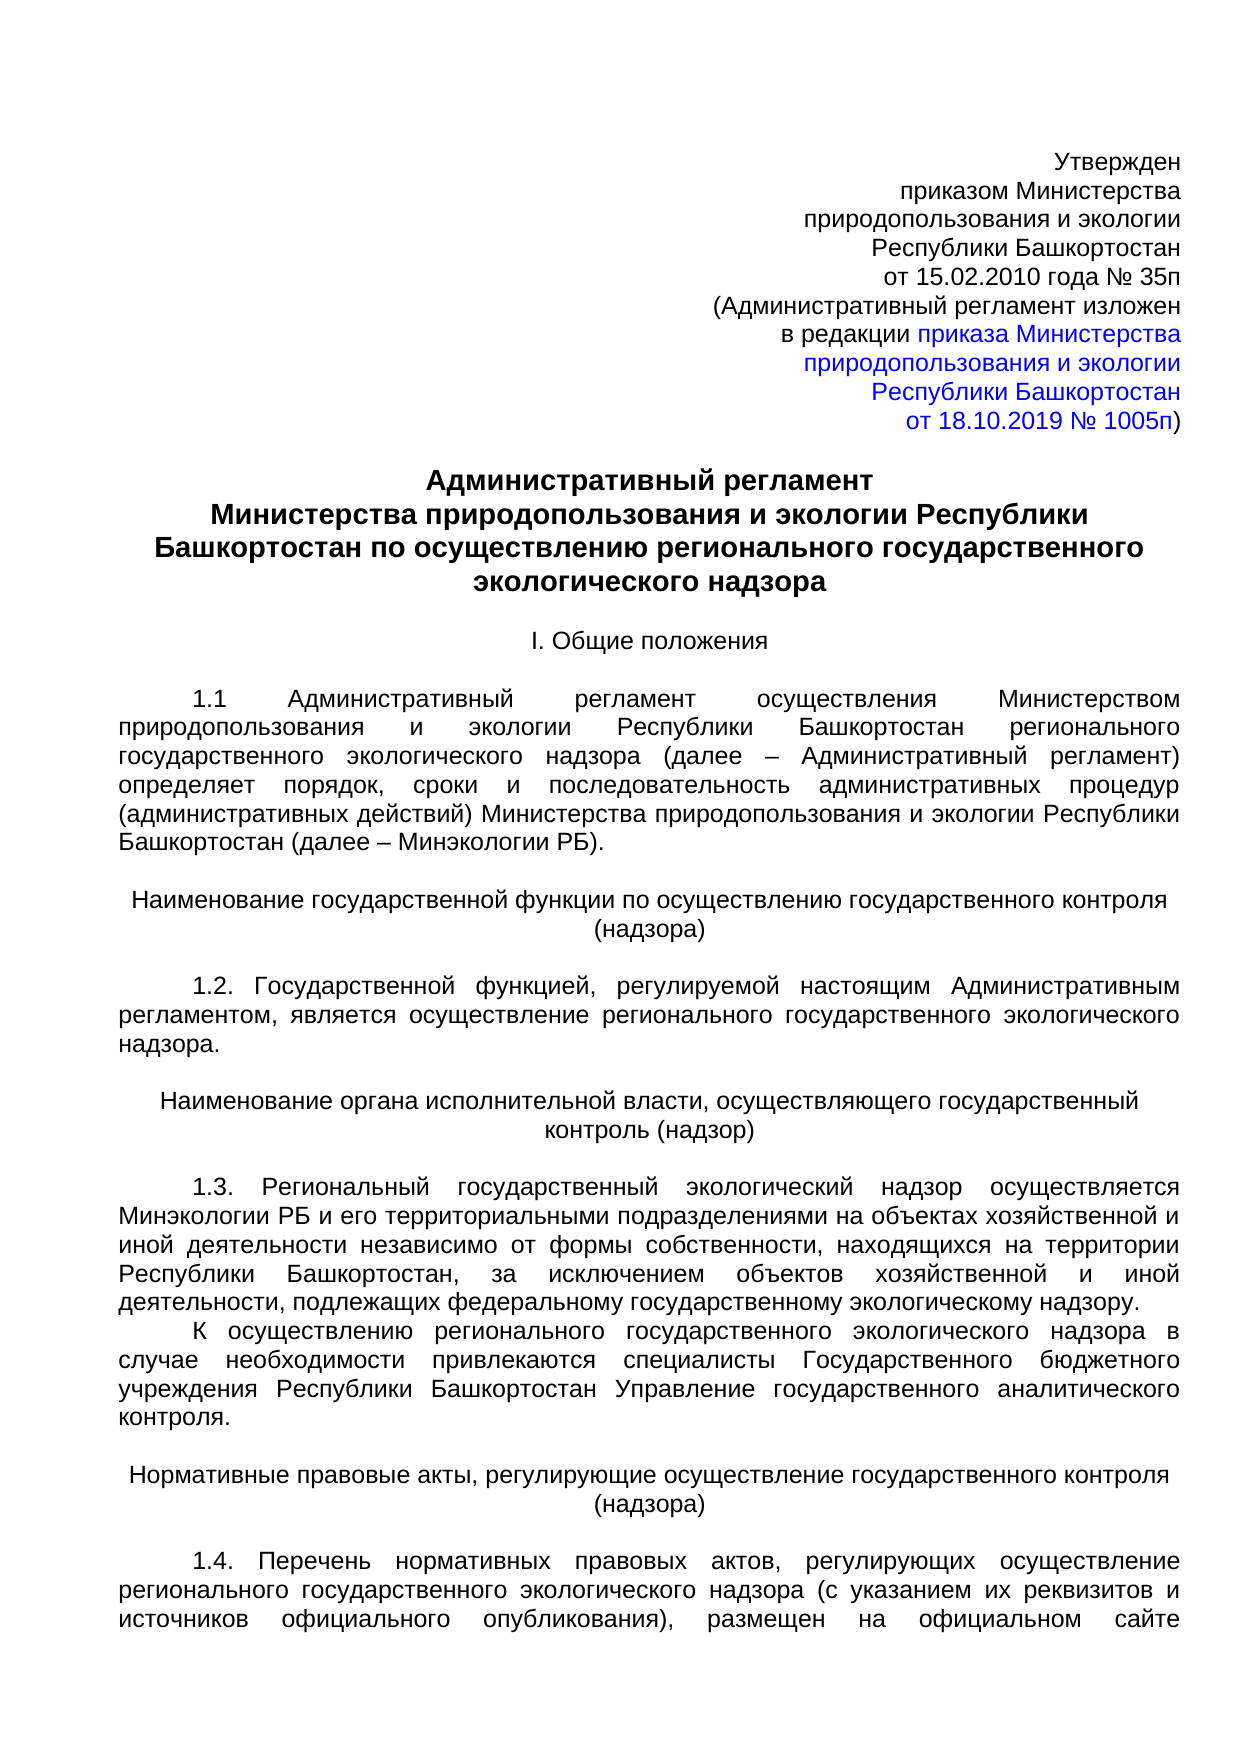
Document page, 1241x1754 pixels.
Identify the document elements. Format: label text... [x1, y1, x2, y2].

text Министерства природопользования и экологии Республики Башкортостан по осуществлению регионального государственного экологического надзора [118, 497, 1181, 597]
text Нормативные правовые акты, регулирующие осуществление государственного контроля (надзора) [118, 1460, 1181, 1517]
text природопользования и экологии [118, 348, 1181, 377]
text 1.2. Государственной функцией, регулируемой настоящим Административным регламентом, является осуществление регионального государственного экологического надзора. [118, 971, 1181, 1057]
text в редакции приказа Министерства [118, 319, 1181, 348]
text приказом Министерства [118, 176, 1181, 204]
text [118, 1546, 1181, 1632]
text Административный регламент [118, 463, 1181, 497]
text I. Общие положения [118, 626, 1181, 655]
text 1.3. Региональный государственный экологический надзор осуществляется Минэкологии РБ и его территориальными подразделениями на объектах хозяйственной и иной деятельности независимо от формы собственности, находящихся на территории Республики Башкортостан, за исключением объектов хозяйственной и иной деятельности, подлежащих федеральному государственному экологическому надзору. [118, 1172, 1181, 1316]
text Наименование государственной функции по осуществлению государственного контроля (надзора) [118, 885, 1181, 942]
text Утвержден [118, 147, 1181, 176]
text природопользования и экологии [118, 204, 1181, 233]
text Наименование органа исполнительной власти, осуществляющего государственный контроль (надзор) [118, 1086, 1181, 1143]
text от 18.10.2019 № 1005п) [118, 406, 1181, 434]
text Республики Башкортостан [118, 233, 1181, 262]
text К осуществлению регионального государственного экологического надзора в случае необходимости привлекаются специалисты Государственного бюджетного учреждения Республики Башкортостан Управление государственного аналитического контроля. [118, 1316, 1181, 1431]
text 1.1 Административный регламент осуществления Министерством природопользования и экологии Республики Башкортостан регионального государственного экологического надзора (далее – Административный регламент) определяет порядок, сроки и последовательность административных процедур (административных действий) Министерства природопользования и экологии Республики Башкортостан (далее – Минэкологии РБ). [118, 683, 1181, 856]
text Республики Башкортостан [118, 377, 1181, 406]
text (Административный регламент изложен [118, 291, 1181, 319]
text от 15.02.2010 года № 35п [118, 262, 1181, 291]
